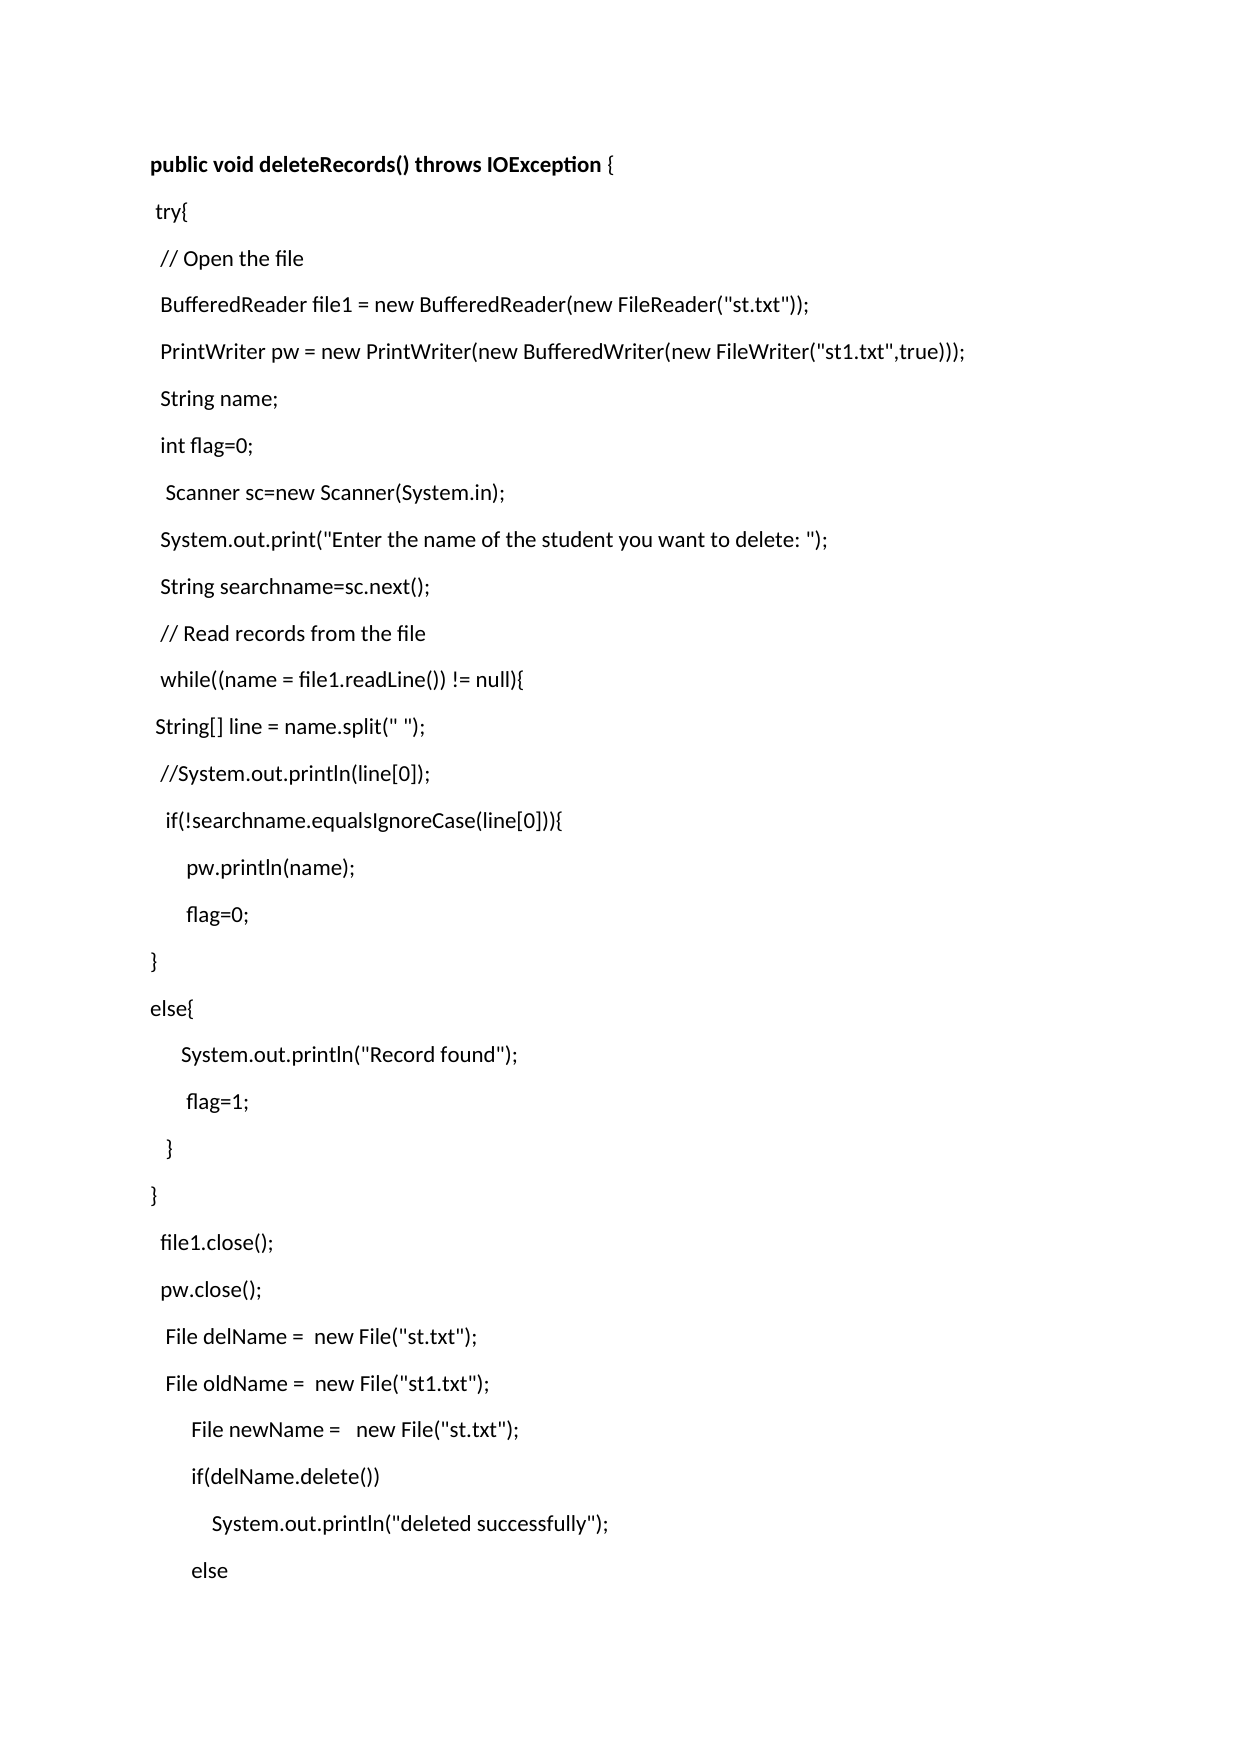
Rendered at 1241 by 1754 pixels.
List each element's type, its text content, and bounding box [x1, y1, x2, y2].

text } [150, 1134, 1090, 1162]
text Scanner sc=new Scanner(System.in); [150, 478, 1090, 506]
text String searchname=sc.next(); [150, 572, 1090, 600]
text // Open the file [150, 244, 1090, 272]
text public void deleteRecords() throws IOException { [150, 150, 1090, 178]
text else{ [150, 994, 1090, 1022]
text if(!searchname.equalsIgnoreCase(line[0])){ [150, 806, 1090, 834]
text } [150, 1181, 1090, 1209]
text String name; [150, 384, 1090, 412]
text System.out.println("Record found"); [150, 1041, 1090, 1069]
text int flag=0; [150, 431, 1090, 459]
text PrintWriter pw = new PrintWriter(new BufferedWriter(new FileWriter("st1.txt",true))); [150, 337, 1090, 366]
text flag=0; [150, 900, 1090, 928]
text String[] line = name.split(" "); [150, 712, 1090, 741]
text while((name = file1.readLine()) != null){ [150, 666, 1090, 694]
text System.out.println("deleted successfully"); [150, 1509, 1090, 1537]
text file1.close(); [150, 1228, 1090, 1256]
text System.out.print("Enter the name of the student you want to delete: "); [150, 525, 1090, 553]
text if(delName.delete()) [150, 1462, 1090, 1491]
text pw.println(name); [150, 853, 1090, 881]
text pw.close(); [150, 1275, 1090, 1303]
text flag=1; [150, 1087, 1090, 1116]
text } [150, 947, 1090, 975]
text try{ [150, 197, 1090, 225]
text //System.out.println(line[0]); [150, 759, 1090, 787]
text else [150, 1556, 1090, 1584]
text File delName = new File("st.txt"); [150, 1322, 1090, 1350]
text File newName = new File("st.txt"); [150, 1416, 1090, 1444]
text // Read records from the file [150, 619, 1090, 647]
text File oldName = new File("st1.txt"); [150, 1369, 1090, 1397]
text BufferedReader file1 = new BufferedReader(new FileReader("st.txt")); [150, 291, 1090, 319]
